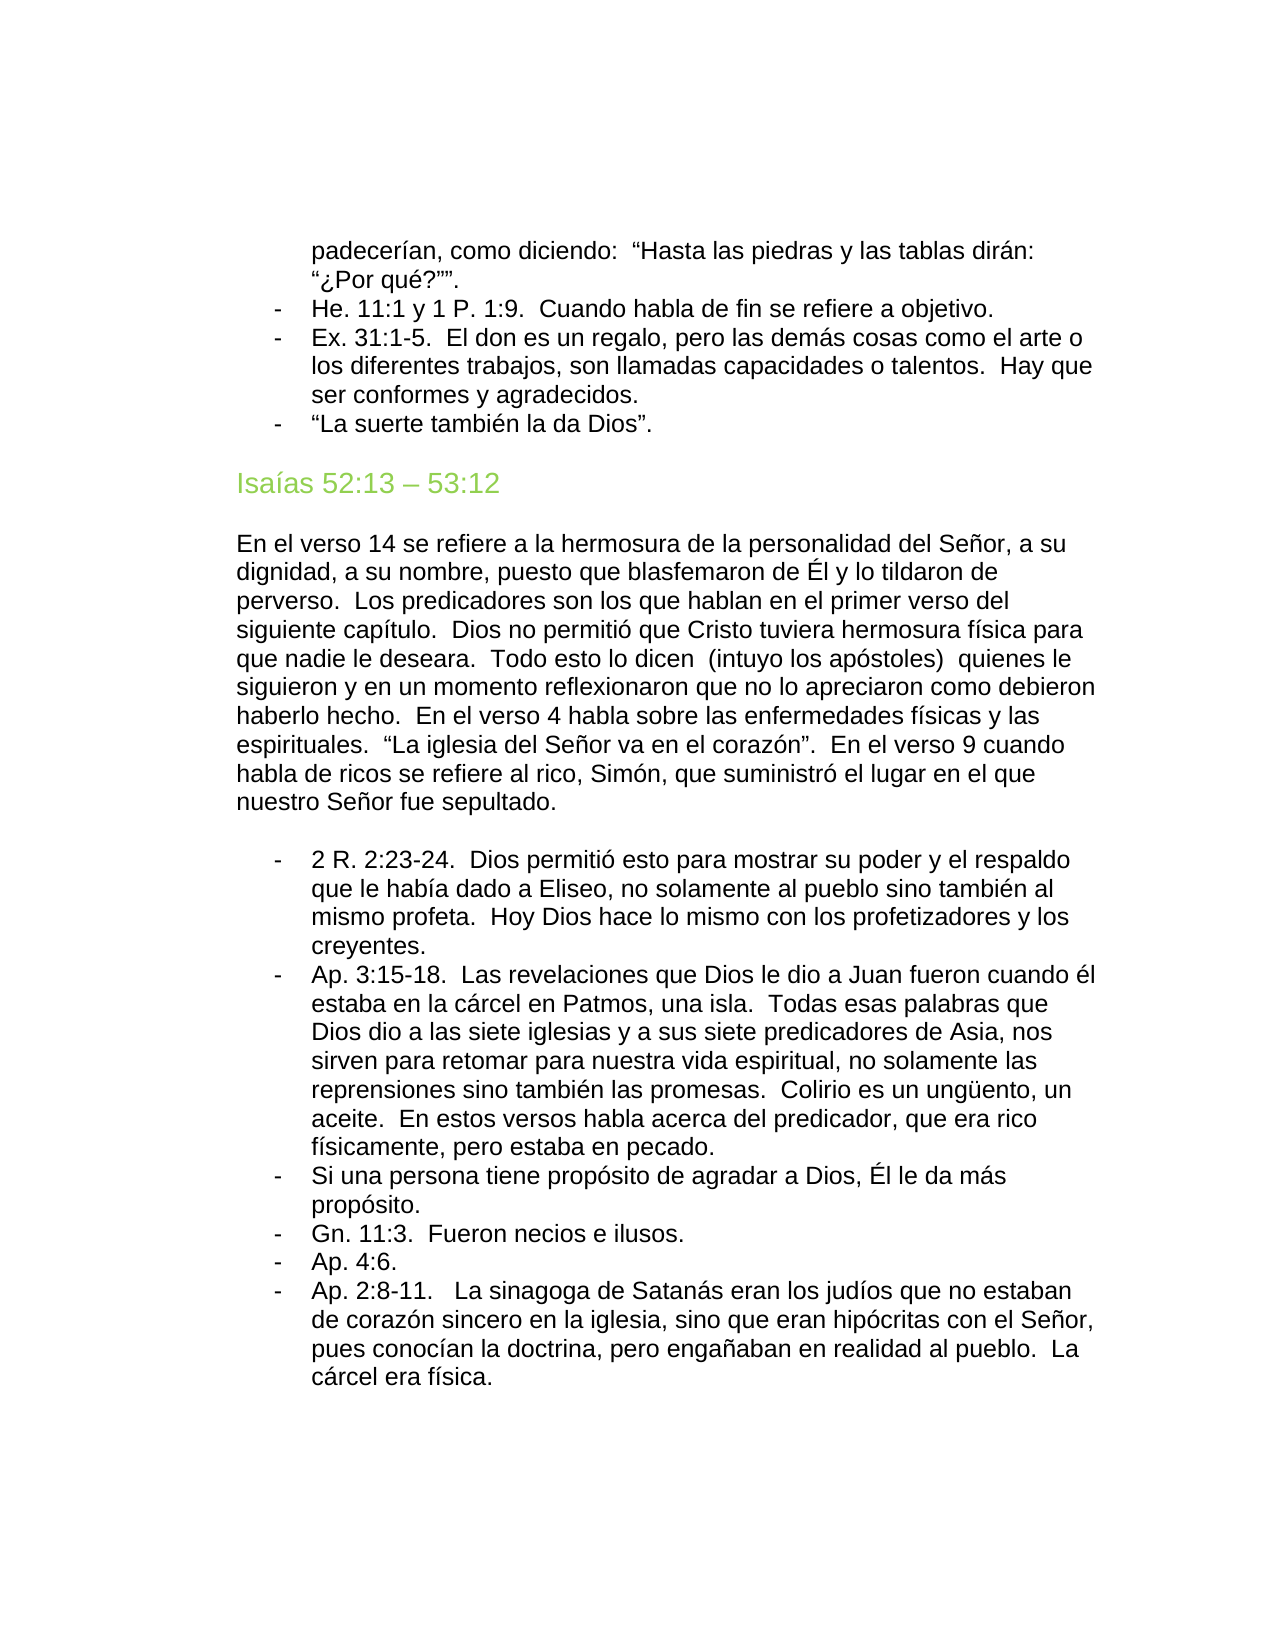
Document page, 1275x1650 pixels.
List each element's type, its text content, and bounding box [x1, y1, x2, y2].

list Ex. 31:1-5. El don es un regalo, pero las demás cosas como el arte o los diferentes trabajos, son llamadas capacidades o talentos. Hay que ser conformes y agradecidos. [274, 322, 1098, 409]
text Isaías 52:13 – 53:12 [236, 466, 1098, 500]
list Ap. 3:15-18. Las revelaciones que Dios le dio a Juan fueron cuando él estaba en la cárcel en Patmos, una isla. Todas esas palabras que Dios dio a las siete iglesias y a sus siete predicadores de Asia, nos sirven para retomar para nuestra vida espiritual, no solamente las reprensiones sino también las promesas. Colirio es un ungüento, un aceite. En estos versos habla acerca del predicador, que era rico físicamente, pero estaba en pecado. [274, 960, 1098, 1161]
list He. 11:1 y 1 P. 1:9. Cuando habla de fin se refiere a objetivo. [274, 294, 1098, 322]
list “La suerte también la da Dios”. [274, 409, 1098, 437]
list Si una persona tiene propósito de agradar a Dios, Él le da más propósito. [274, 1161, 1098, 1218]
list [274, 236, 1098, 294]
list Ap. 4:6. [274, 1247, 1098, 1276]
list Gn. 11:3. Fueron necios e ilusos. [274, 1218, 1098, 1247]
list Ap. 2:8-11. La sinagoga de Satanás eran los judíos que no estaban de corazón sincero en la iglesia, sino que eran hipócritas con el Señor, pues conocían la doctrina, pero engañaban en realidad al pueblo. La cárcel era física. [274, 1276, 1098, 1391]
text En el verso 14 se refiere a la hermosura de la personalidad del Señor, a su dignidad, a su nombre, puesto que blasfemaron de Él y lo tildaron de perverso. Los predicadores son los que hablan en el primer verso del siguiente capítulo. Dios no permitió que Cristo tuviera hermosura física para que nadie le deseara. Todo esto lo dicen (intuyo los apóstoles) quienes le siguieron y en un momento reflexionaron que no lo apreciaron como debieron haberlo hecho. En el verso 4 habla sobre las enfermedades físicas y las espirituales. “La iglesia del Señor va en el corazón”. En el verso 9 cuando habla de ricos se refiere al rico, Simón, que suministró el lugar en el que nuestro Señor fue sepultado. [236, 528, 1098, 816]
list 2 R. 2:23-24. Dios permitió esto para mostrar su poder y el respaldo que le había dado a Eliseo, no solamente al pueblo sino también al mismo profeta. Hoy Dios hace lo mismo con los profetizadores y los creyentes. [274, 845, 1098, 960]
